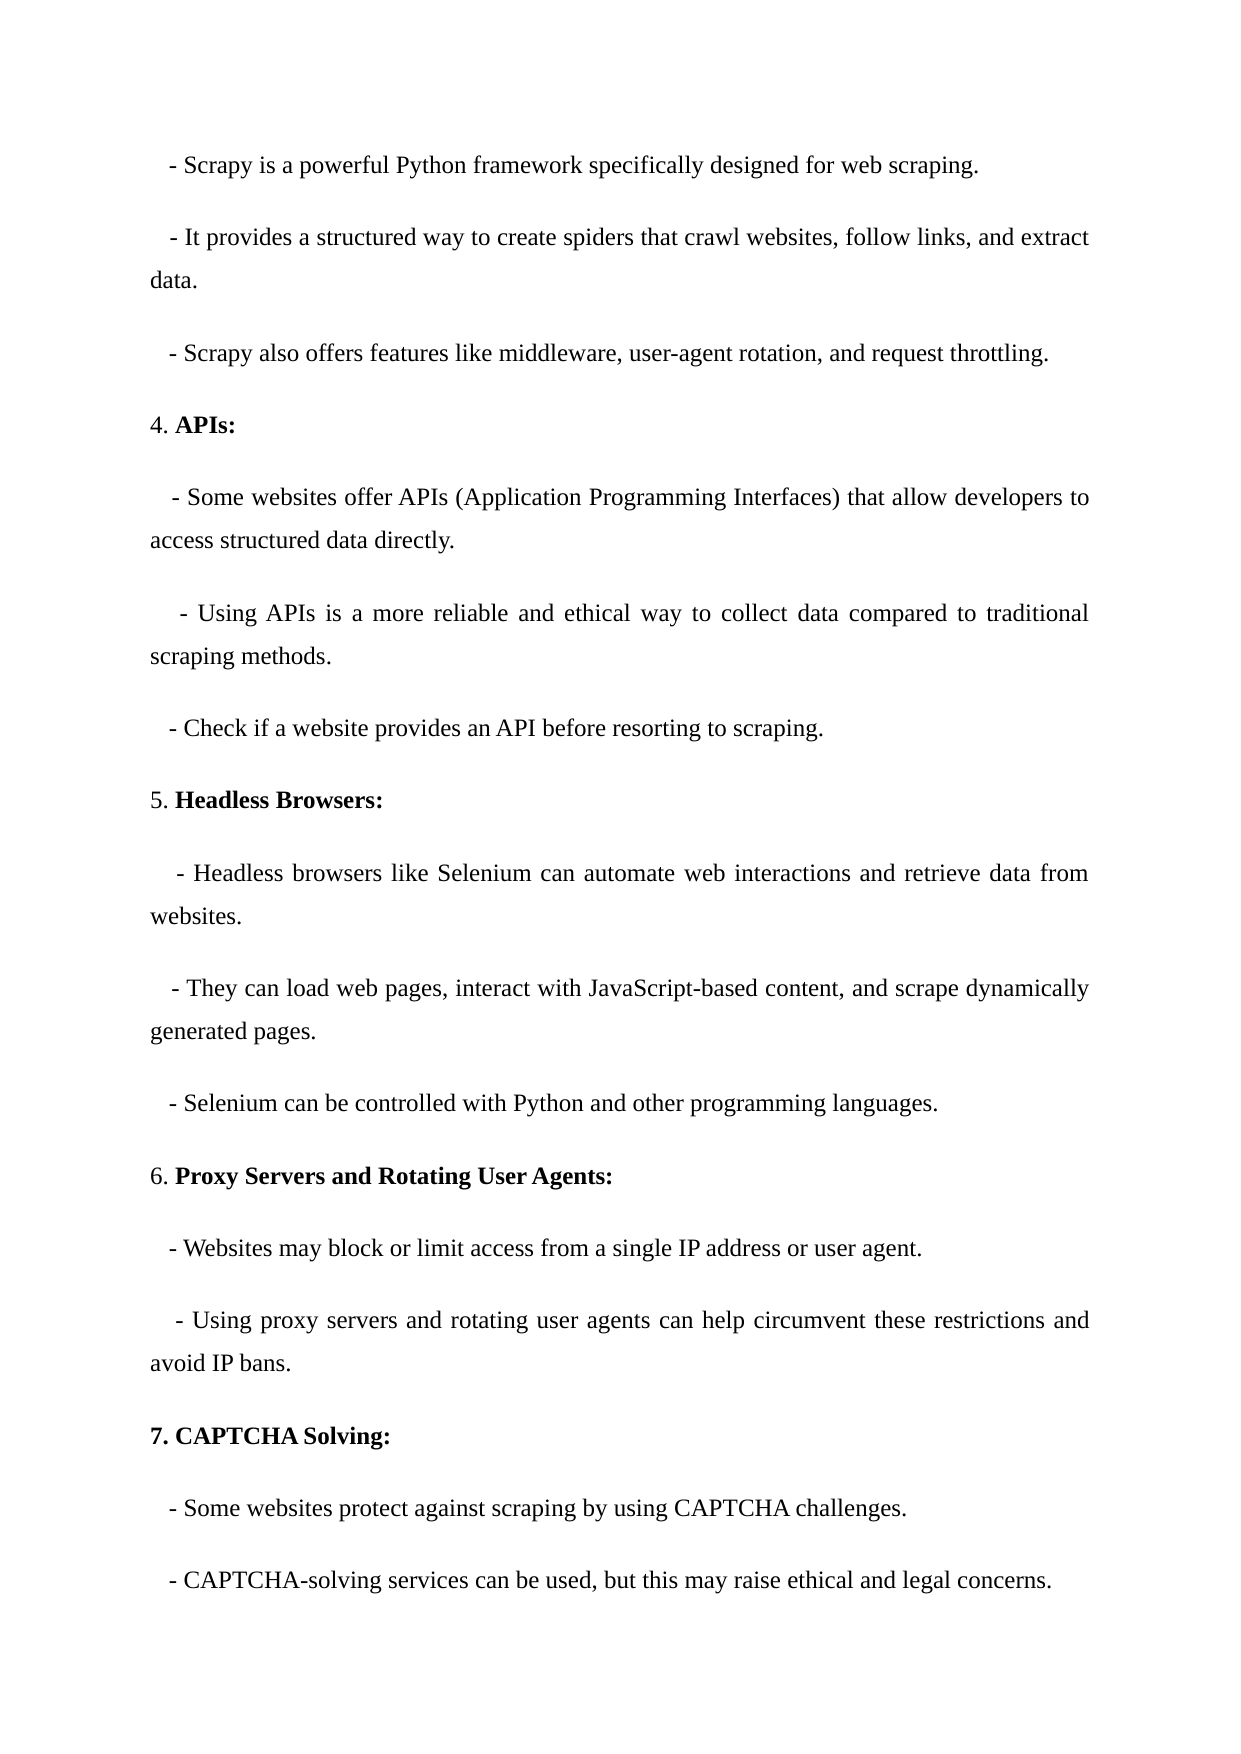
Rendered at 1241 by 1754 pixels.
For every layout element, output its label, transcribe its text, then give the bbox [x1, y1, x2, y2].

text - Check if a website provides an API before resorting to scraping. [150, 713, 1090, 742]
text - Headless browsers like Selenium can automate web interactions and retrieve data from websites. [150, 858, 1090, 929]
text - Some websites protect against scraping by using CAPTCHA challenges. [150, 1493, 1090, 1522]
text - Selenium can be controlled with Python and other programming languages. [150, 1088, 1090, 1117]
text - Using APIs is a more reliable and ethical way to collect data compared to traditional scraping methods. [150, 598, 1090, 669]
text 5. Headless Browsers: [150, 785, 1090, 814]
text - They can load web pages, interact with JavaScript-based content, and scrape dynamically generated pages. [150, 973, 1090, 1045]
text - Websites may block or limit access from a single IP address or user agent. [150, 1233, 1090, 1262]
text - Scrapy is a powerful Python framework specifically designed for web scraping. [150, 150, 1090, 179]
text 6. Proxy Servers and Rotating User Agents: [150, 1161, 1090, 1189]
text - It provides a structured way to create spiders that crawl websites, follow links, and extract data. [150, 222, 1090, 294]
text 4. APIs: [150, 410, 1090, 439]
text - CAPTCHA-solving services can be used, but this may raise ethical and legal concerns. [150, 1565, 1090, 1594]
text 7. CAPTCHA Solving: [150, 1421, 1090, 1449]
text - Some websites offer APIs (Application Programming Interfaces) that allow developers to access structured data directly. [150, 482, 1090, 554]
text - Scrapy also offers features like middleware, user-agent rotation, and request throttling. [150, 338, 1090, 366]
text - Using proxy servers and rotating user agents can help circumvent these restrictions and avoid IP bans. [150, 1305, 1090, 1377]
